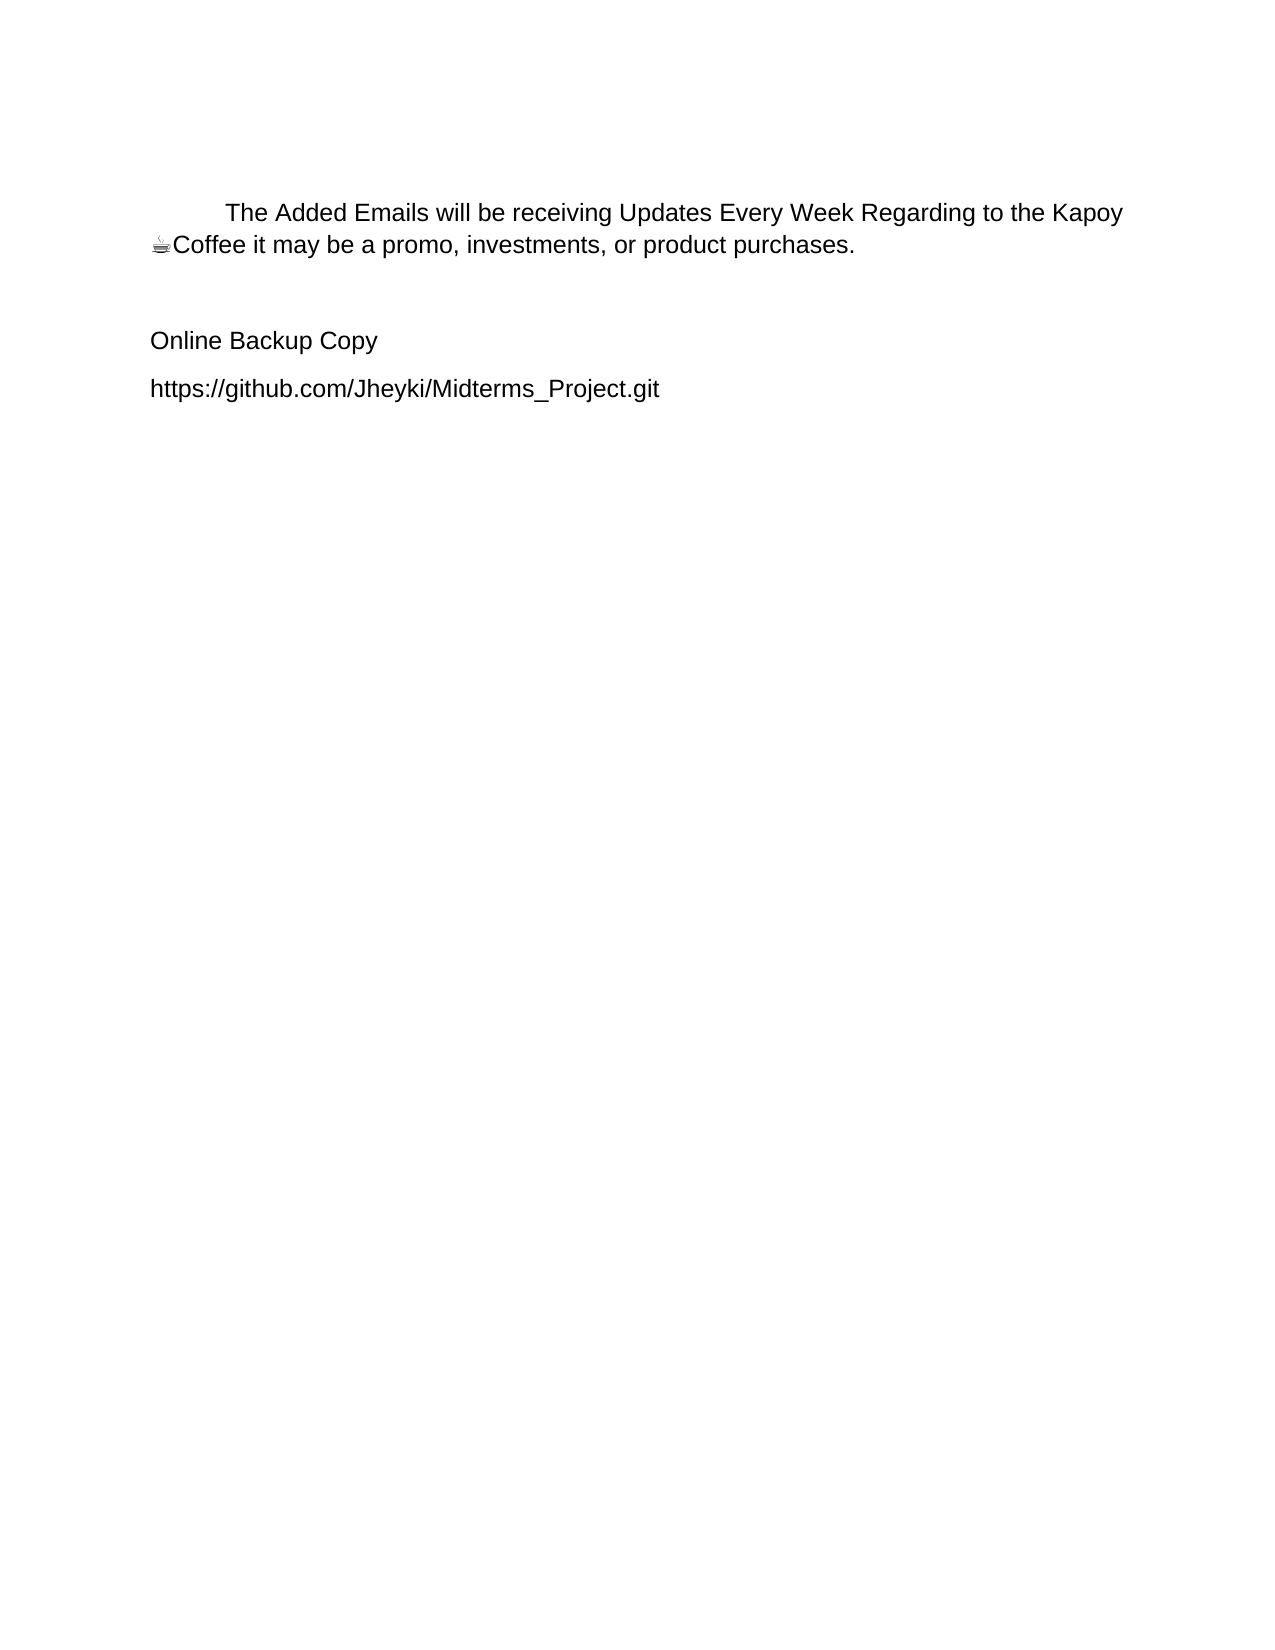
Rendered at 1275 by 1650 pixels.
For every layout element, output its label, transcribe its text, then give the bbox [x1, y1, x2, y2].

text https://github.com/Jheyki/Midterms_Project.git [150, 374, 1125, 403]
text Online Backup Copy [150, 326, 1125, 355]
text The Added Emails will be receiving Updates Every Week Regarding to the KapoyCoffee it may be a promo, investments, or product purchases. [150, 198, 1125, 259]
